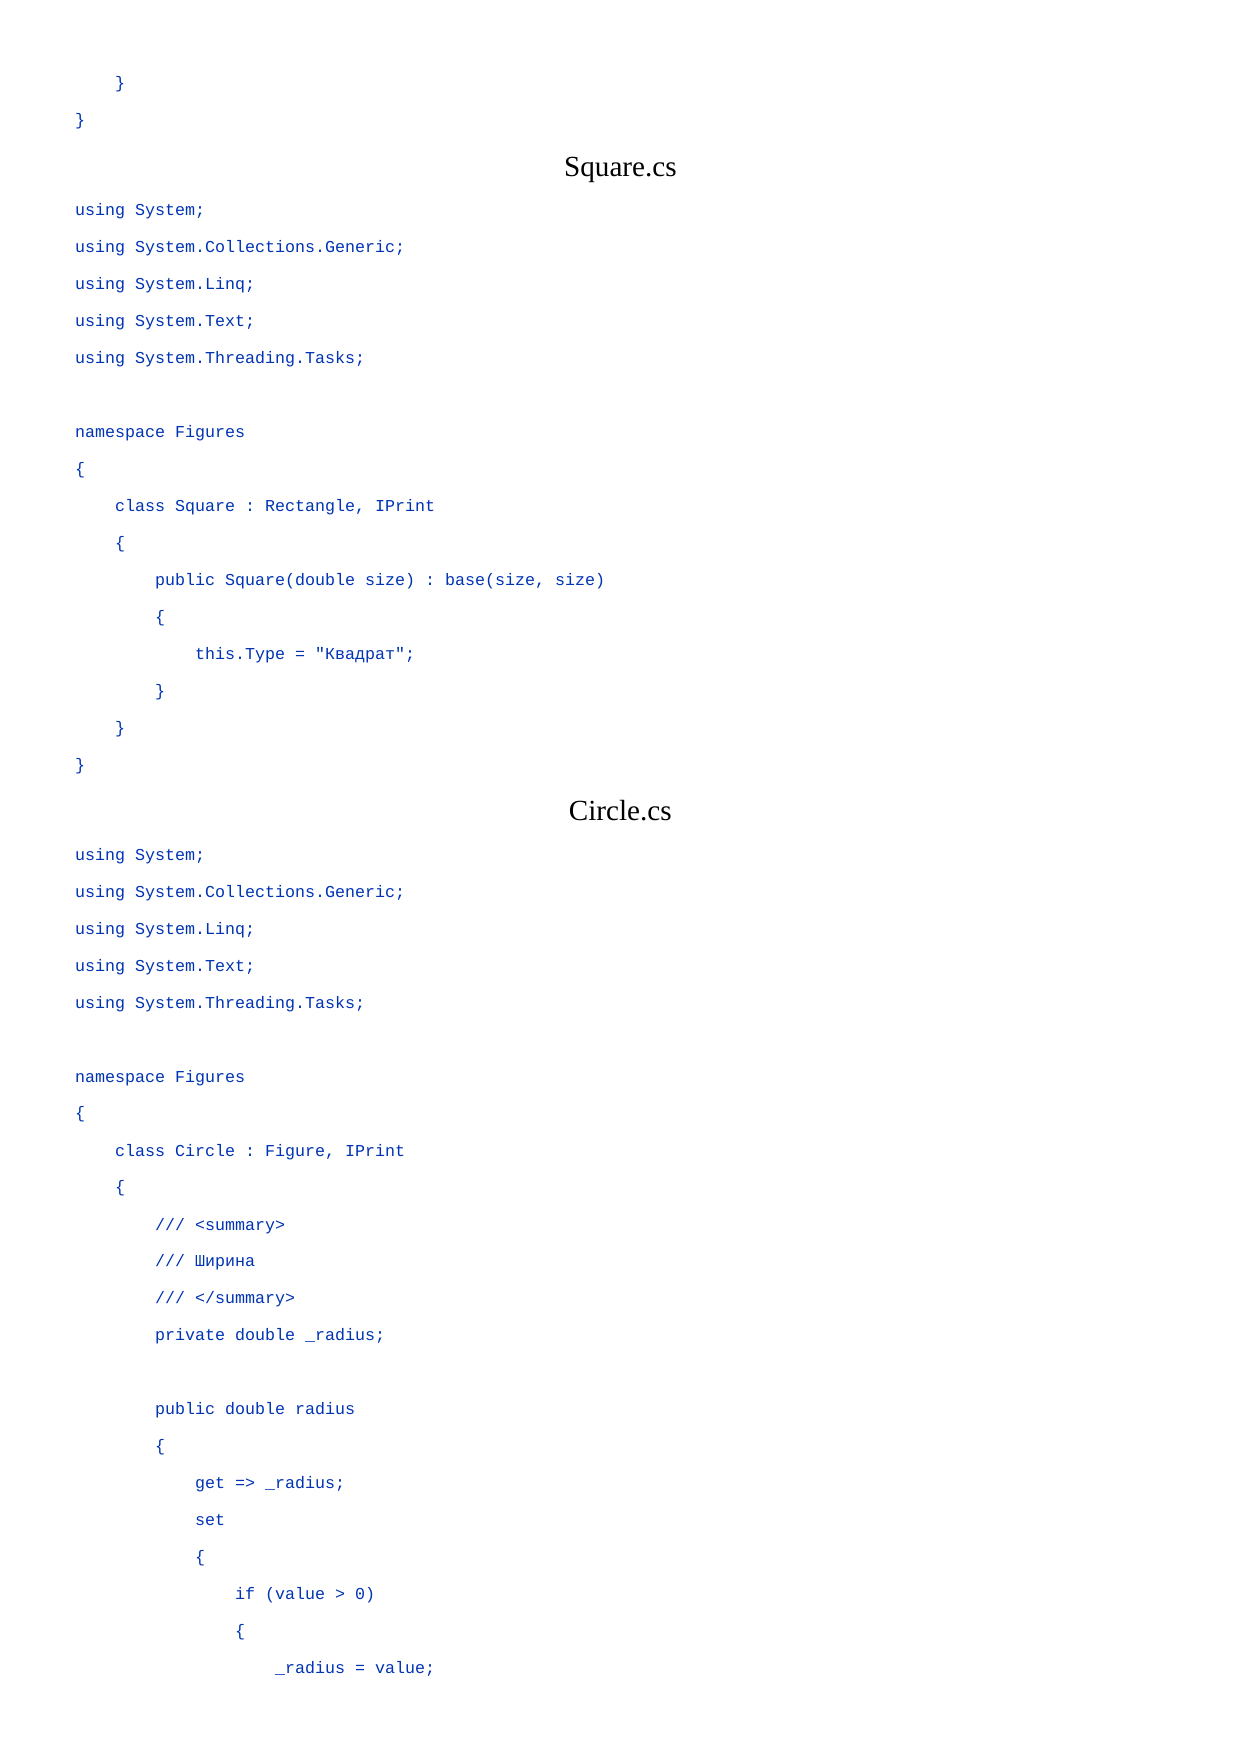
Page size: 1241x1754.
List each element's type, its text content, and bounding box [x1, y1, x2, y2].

text Circle.cs [75, 793, 1165, 827]
text /// </summary> [75, 1290, 1165, 1309]
text using System.Linq; [75, 276, 1165, 294]
text namespace Figures [75, 424, 1165, 442]
text if (value > 0) [75, 1586, 1165, 1605]
text using System.Threading.Tasks; [75, 350, 1165, 368]
text using System; [75, 202, 1165, 221]
text public double radius [75, 1401, 1165, 1420]
text /// <summary> [75, 1216, 1165, 1235]
text class Circle : Figure, IPrint [75, 1142, 1165, 1161]
text namespace Figures [75, 1068, 1165, 1087]
text using System.Collections.Generic; [75, 239, 1165, 258]
text using System.Text; [75, 957, 1165, 976]
text { [75, 1105, 1165, 1124]
text public Square(double size) : base(size, size) [75, 572, 1165, 590]
text using System.Collections.Generic; [75, 883, 1165, 902]
text { [75, 608, 1165, 627]
text { [75, 1623, 1165, 1642]
text { [75, 1438, 1165, 1457]
text } [75, 756, 1165, 775]
text } [75, 75, 1165, 94]
text { [75, 1179, 1165, 1198]
text set [75, 1512, 1165, 1531]
text { [75, 534, 1165, 553]
text using System.Threading.Tasks; [75, 994, 1165, 1013]
text get => _radius; [75, 1475, 1165, 1494]
text } [75, 719, 1165, 738]
text _radius = value; [75, 1660, 1165, 1679]
text using System; [75, 846, 1165, 865]
text using System.Text; [75, 313, 1165, 332]
text /// Ширина [75, 1253, 1165, 1272]
text using System.Linq; [75, 920, 1165, 939]
text Square.cs [75, 149, 1165, 182]
text } [75, 112, 1165, 131]
text this.Type = "Квадрат"; [75, 646, 1165, 664]
text { [75, 461, 1165, 479]
text class Square : Rectangle, IPrint [75, 498, 1165, 516]
text } [75, 682, 1165, 701]
text private double _radius; [75, 1327, 1165, 1346]
text { [75, 1549, 1165, 1568]
